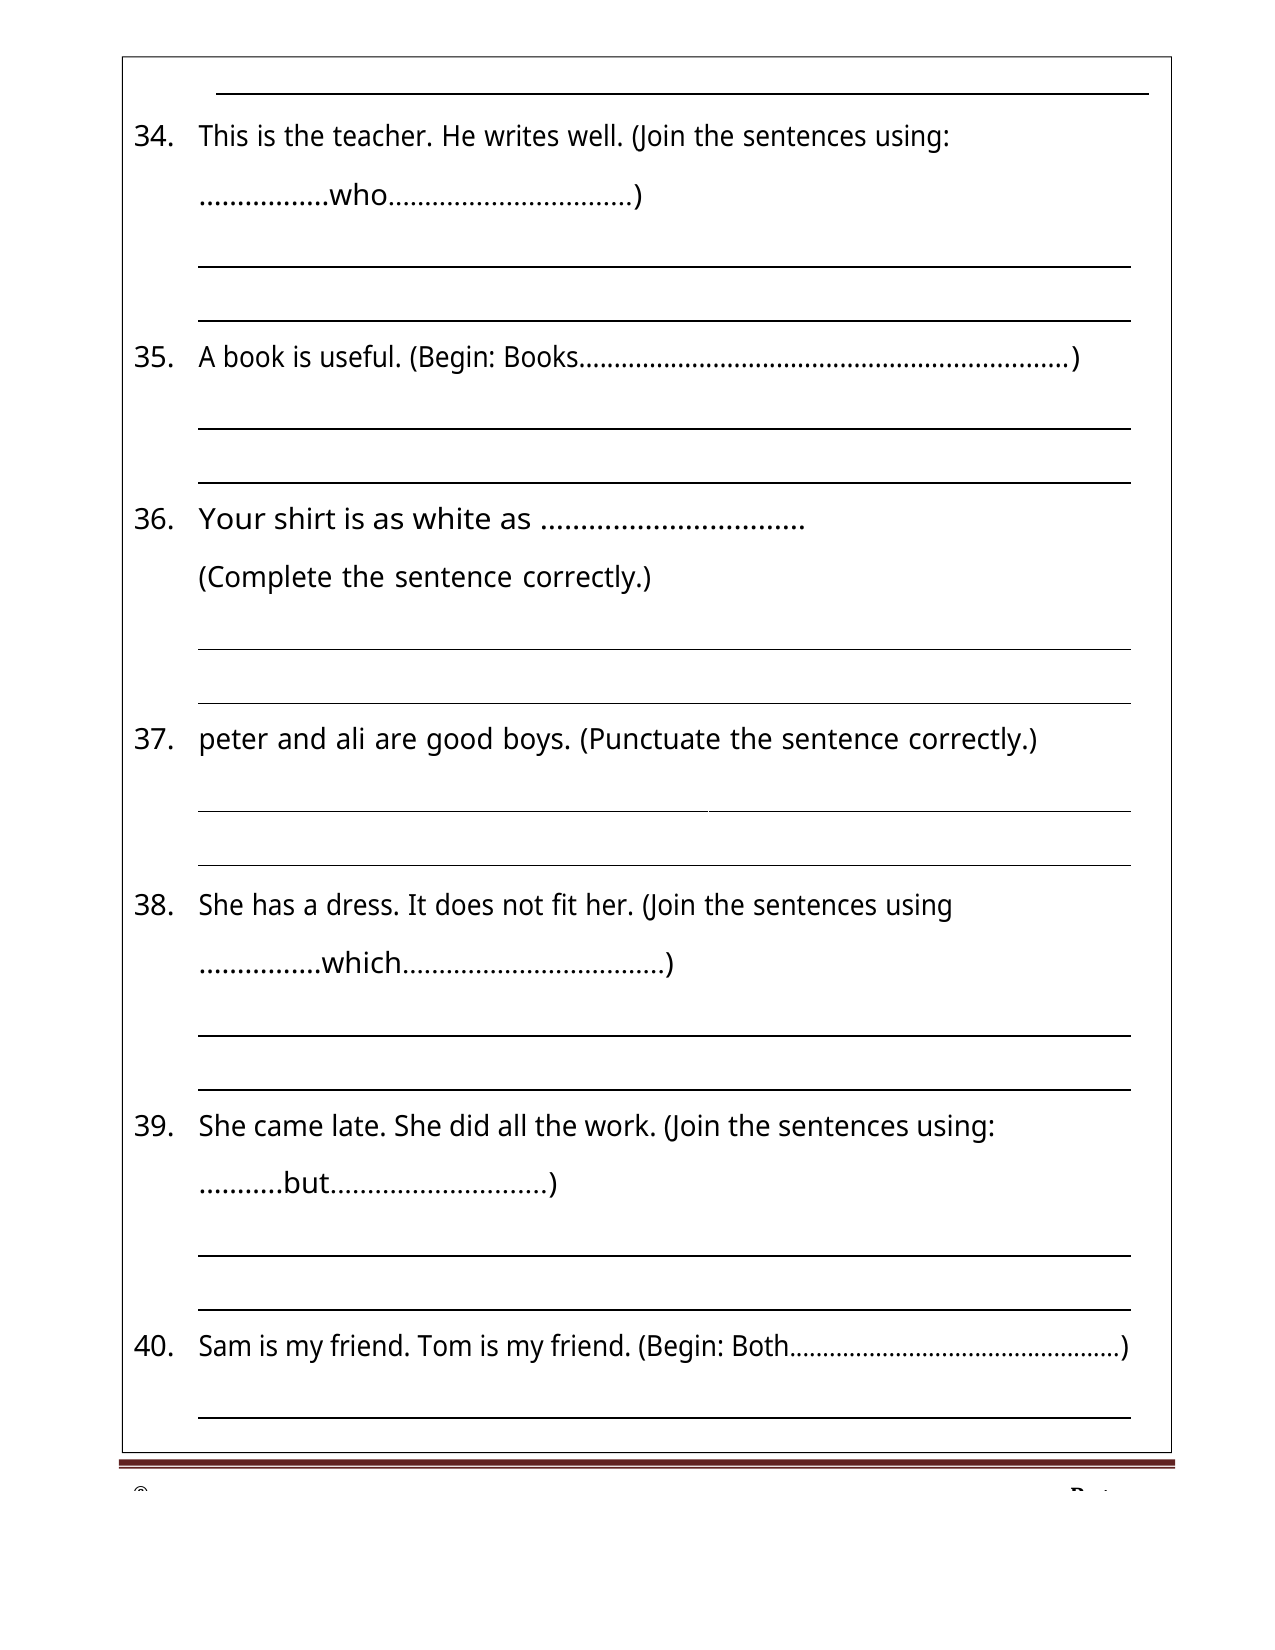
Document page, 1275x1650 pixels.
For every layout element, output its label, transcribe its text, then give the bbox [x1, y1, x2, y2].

list She came late. She did all the work. (Join the sentences using: [133, 1105, 1275, 1144]
list This is the teacher. He writes well. (Join the sentences using: [133, 116, 1275, 155]
list She has a dress. It does not fit her. (Join the sentences using [133, 885, 1275, 924]
text ……………..who ) [198, 174, 1275, 213]
text (Complete the sentence correctly.) [198, 556, 1275, 596]
list A book is useful. (Begin: Books ) [133, 336, 1275, 376]
list peter and ali are good boys. (Punctuate the sentence correctly.) [133, 718, 1275, 758]
list Sam is my friend. Tom is my friend. (Begin: Both ) [133, 1325, 1275, 1364]
text …………….which ) [198, 942, 1275, 982]
list Your shirt is as white as …………………………… [133, 498, 1275, 538]
text ………..but ) [198, 1163, 1275, 1202]
